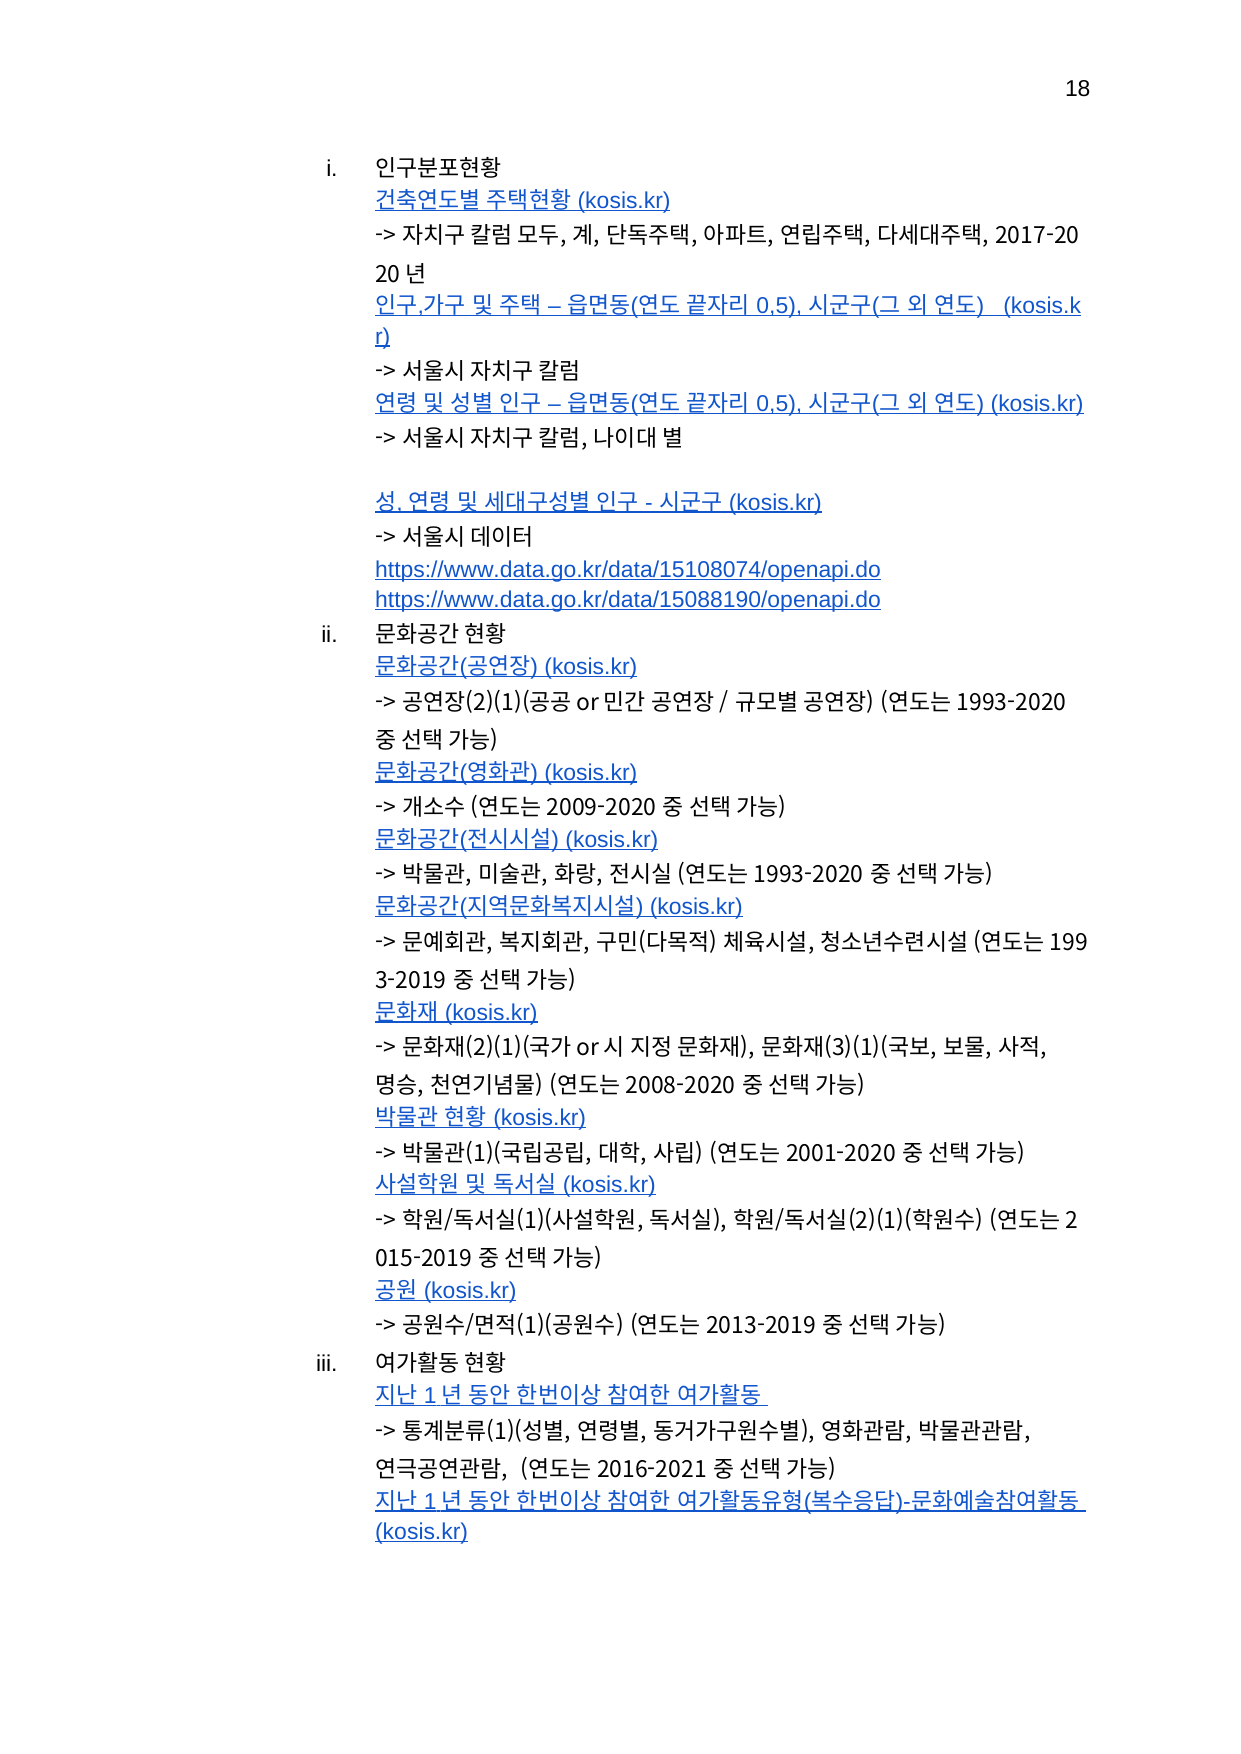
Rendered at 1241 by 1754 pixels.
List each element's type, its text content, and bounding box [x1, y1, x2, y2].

list 문화공간 현황 문화공간(공연장) (kosis.kr) [337, 616, 1090, 680]
text -> 박물관, 미술관, 화랑, 전시실 (연도는 1993-2020 중 선택 가능) 문화공간(지역문화복지시설) (kosis.kr) [375, 856, 1090, 920]
text -> 문화재(2)(1)(국가or시 지정 문화재), 문화재(3)(1)(국보, 보물, 사적, 명승, 천연기념물) (연도는 2008-2020 중 선택 가능) 박물관 현황 (kosis.kr) [375, 1029, 1090, 1131]
list 여가활동 현황 지난 1년 동안 한번이상 참여한 여가활동 [337, 1345, 1090, 1409]
text -> 공연장(2)(1)(공공or민간 공연장 / 규모별 공연장) (연도는 1993-2020 중 선택 가능) 문화공간(영화관) (kosis.kr) [375, 683, 1090, 785]
text -> 서울시 자치구 칼럼, 나이대 별 [375, 420, 1090, 453]
text -> 박물관(1)(국립공립, 대학, 사립) (연도는 2001-2020 중 선택 가능) 사설학원 및 독서실 (kosis.kr) [375, 1134, 1090, 1198]
text -> 서울시 데이터 https://www.data.go.kr/data/15108074/openapi.do https://www.data.go.kr/data/15088190/openapi.do [375, 519, 1090, 612]
text -> 공원수/면적(1)(공원수) (연도는 2013-2019 중 선택 가능) [375, 1307, 1090, 1340]
text 성, 연령 및 세대구성별 인구 - 시군구 (kosis.kr) [375, 458, 1090, 515]
text -> 서울시 자치구 칼럼 연령 및 성별 인구 – 읍면동(연도 끝자리 0,5), 시군구(그 외 연도) (kosis.kr) [375, 353, 1090, 416]
list 인구분포현황 건축연도별 주택현황 (kosis.kr) [337, 150, 1090, 213]
text -> 학원/독서실(1)(사설학원, 독서실), 학원/독서실(2)(1)(학원수) (연도는 2015-2019 중 선택 가능) 공원 (kosis.kr) [375, 1202, 1090, 1303]
text -> 통계분류(1)(성별, 연령별, 동거가구원수별), 영화관람, 박물관관람, 연극공연관람, (연도는 2016-2021 중 선택 가능) 지난 1년 동안 한번이상 참여한 여가활동유형(복수응답)-문화예술참여활동 (kosis.kr) [375, 1412, 1090, 1544]
text -> 문예회관, 복지회관, 구민(다목적) 체육시설, 청소년수련시설 (연도는 1993-2019 중 선택 가능) 문화재 (kosis.kr) [375, 923, 1090, 1025]
text -> 자치구 칼럼 모두, 계, 단독주택, 아파트, 연립주택, 다세대주택, 2017-2020년 인구,가구 및 주택 – 읍면동(연도 끝자리 0,5), 시군구(그 외 연도) (kosis.kr) [375, 217, 1090, 349]
text -> 개소수 (연도는 2009-2020 중 선택 가능) 문화공간(전시시설) (kosis.kr) [375, 789, 1090, 852]
